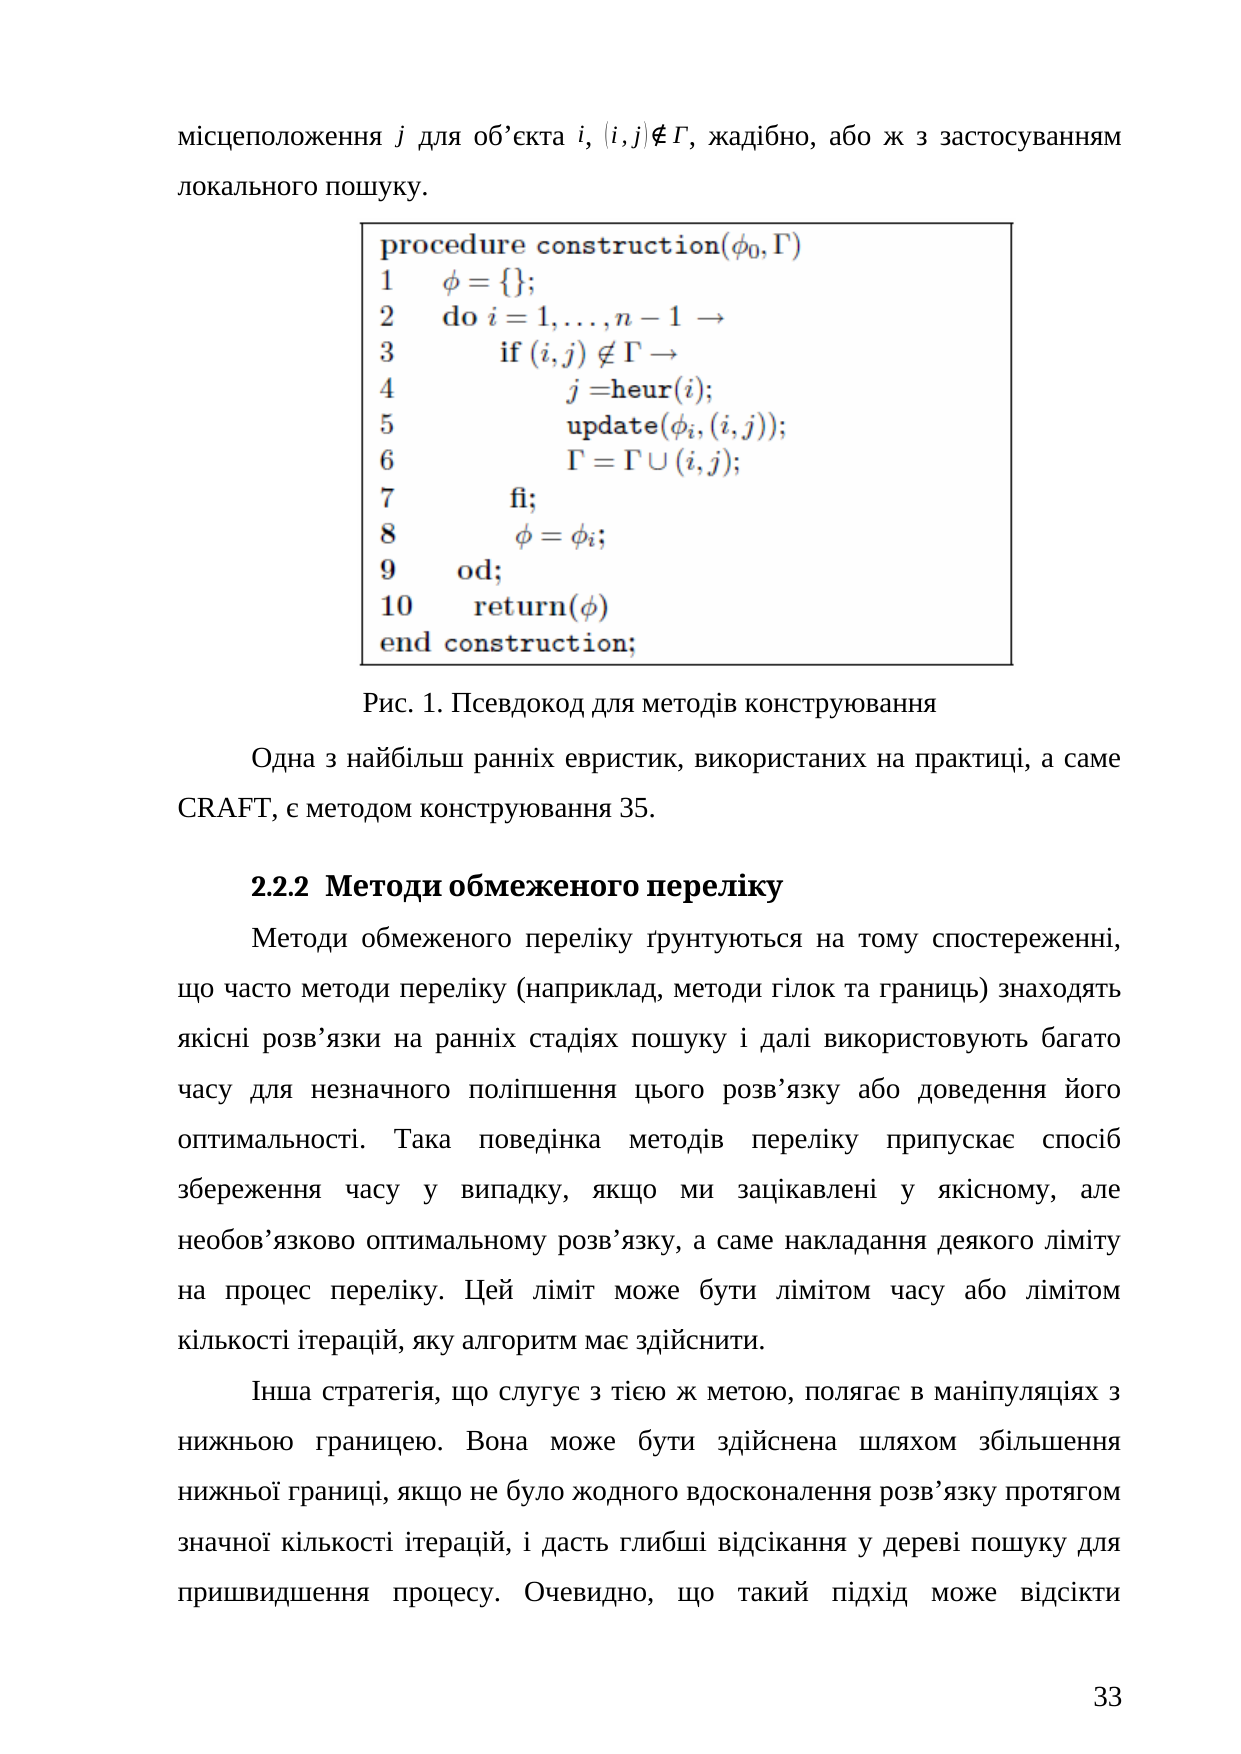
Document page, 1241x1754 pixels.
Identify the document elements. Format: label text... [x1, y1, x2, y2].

picture [357, 218, 1017, 669]
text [177, 118, 1122, 202]
text Одна з найбільш ранніх евристик, використаних на практиці, а саме CRAFT, є методом конструювання . [177, 740, 1122, 824]
text Методи обмеженого переліку ґрунтуються на тому спостереженні, що часто методи переліку (наприклад, методи гілок та границь) знаходять якісні розв’язки на ранніх стадіях пошуку і далі використовують багато часу для незначного поліпшення цього розв’язку або доведення його оптимальності. Така поведінка методів переліку припускає спосіб збереження часу у випадку, якщо ми зацікавлені у якісному, але необов’язково оптимальному розв’язку, а саме накладання деякого ліміту на процес переліку. Цей ліміт може бути лімітом часу або лімітом кількості ітерацій, яку алгоритм має здійснити. [177, 920, 1122, 1356]
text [177, 1373, 1122, 1608]
subtitle Методи обмеженого переліку [251, 870, 1122, 903]
